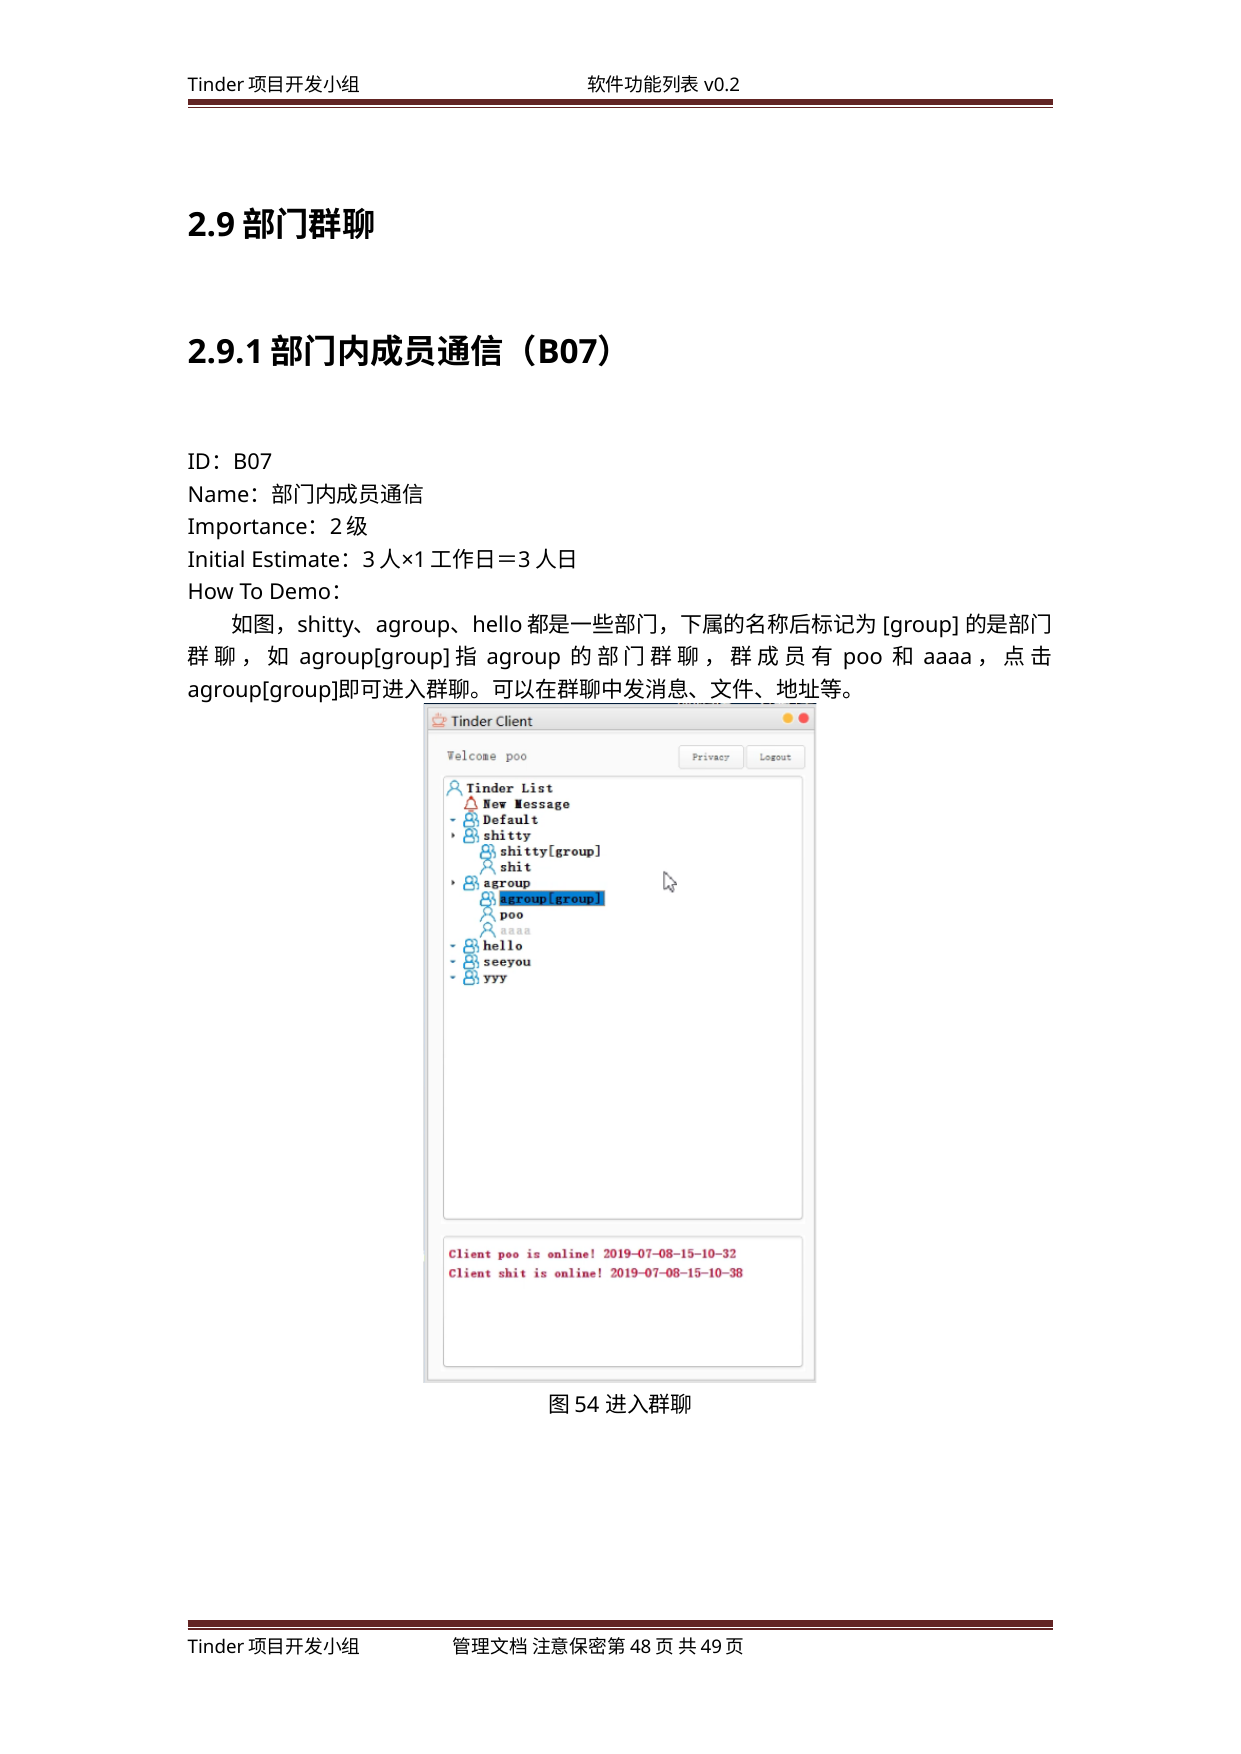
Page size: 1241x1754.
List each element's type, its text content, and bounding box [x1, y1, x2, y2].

text Name：部门内成员通信 [187, 476, 1053, 509]
text ID：B07 [187, 444, 1053, 476]
text 图54 进入群聊 [187, 1386, 1053, 1419]
picture [423, 703, 817, 1383]
text Importance：2级 [187, 509, 1053, 541]
text How To Demo： [187, 574, 1053, 606]
subtitle 2.9部门群聊 [187, 189, 1053, 254]
text Initial Estimate：3人×1工作日＝3人日 [187, 541, 1053, 574]
subtitle 2.9.1部门内成员通信（B07） [187, 316, 1053, 381]
text 如图，shitty、agroup、hello都是一些部门，下属的名称后标记为 [group] 的是部门群聊，如agroup[group]指agroup的部门群聊，群成员有poo和aaaa，点击agroup[group]即可进入群聊。可以在群聊中发消息、文件、地址等。 [187, 606, 1053, 704]
